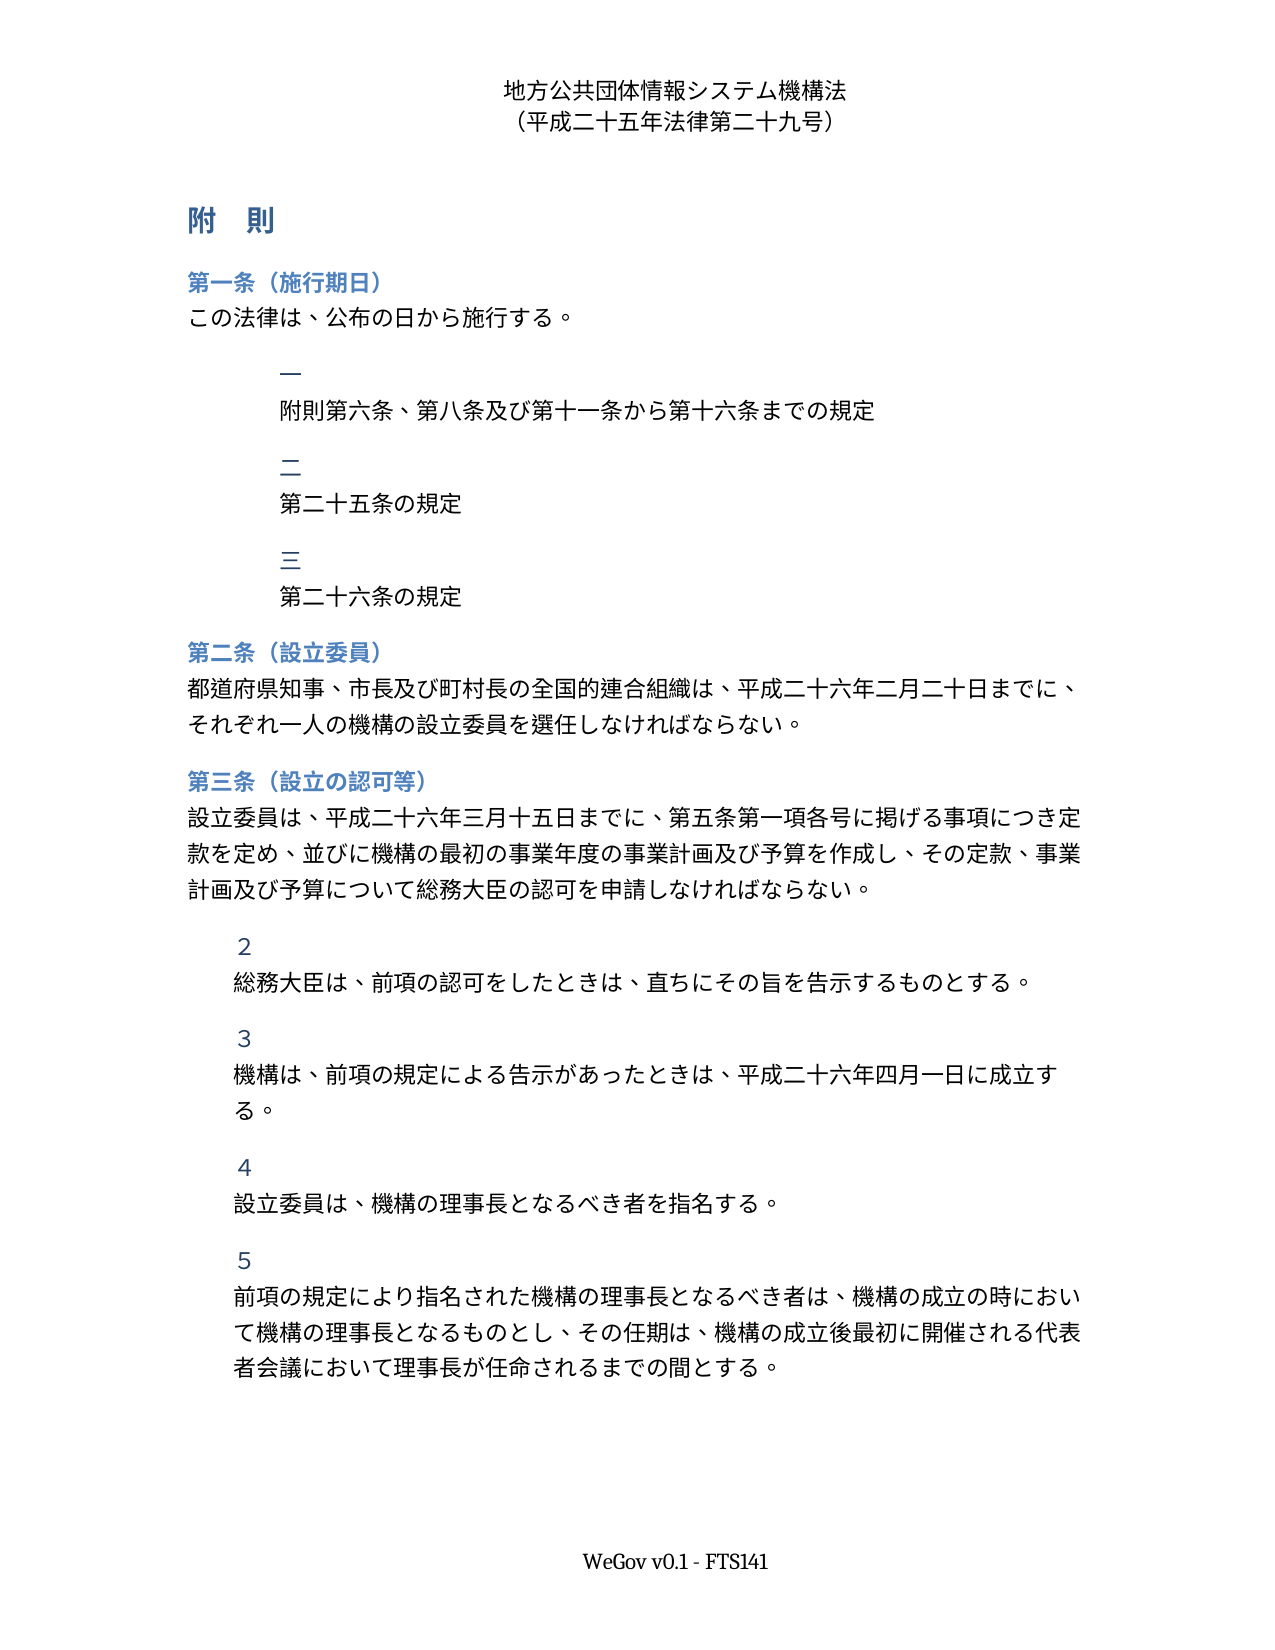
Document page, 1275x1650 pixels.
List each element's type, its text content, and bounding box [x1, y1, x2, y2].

subtitle ４ [233, 1152, 1087, 1183]
subtitle 一 [279, 359, 1087, 390]
subtitle ５ [233, 1244, 1087, 1276]
subtitle 三 [279, 544, 1087, 576]
subtitle ２ [233, 931, 1087, 962]
text 総務大臣は、前項の認可をしたときは、直ちにその旨を告示するものとする。 [233, 966, 1087, 998]
subtitle 第二条（設立委員） [187, 637, 1087, 668]
text 附則第六条、第八条及び第十一条から第十六条までの規定 [279, 395, 1087, 426]
subtitle 第三条（設立の認可等） [187, 766, 1087, 797]
text 機構は、前項の規定による告示があったときは、平成二十六年四月一日に成立する。 [233, 1059, 1087, 1126]
subtitle 二 [279, 452, 1087, 483]
subtitle ３ [233, 1023, 1087, 1054]
text 設立委員は、平成二十六年三月十五日までに、第五条第一項各号に掲げる事項につき定款を定め、並びに機構の最初の事業年度の事業計画及び予算を作成し、その定款、事業計画及び予算について総務大臣の認可を申請しなければならない。 [187, 802, 1087, 905]
text 前項の規定により指名された機構の理事長となるべき者は、機構の成立の時において機構の理事長となるものとし、その任期は、機構の成立後最初に開催される代表者会議において理事長が任命されるまでの間とする。 [233, 1281, 1087, 1384]
text 第二十五条の規定 [279, 488, 1087, 519]
subtitle 第一条（施行期日） [187, 266, 1087, 298]
text この法律は、公布の日から施行する。 [187, 302, 1087, 334]
text 設立委員は、機構の理事長となるべき者を指名する。 [233, 1188, 1087, 1219]
text 都道府県知事、市長及び町村長の全国的連合組織は、平成二十六年二月二十日までに、それぞれ一人の機構の設立委員を選任しなければならない。 [187, 673, 1087, 740]
text 第二十六条の規定 [279, 581, 1087, 612]
subtitle 附 則 [187, 200, 1087, 240]
